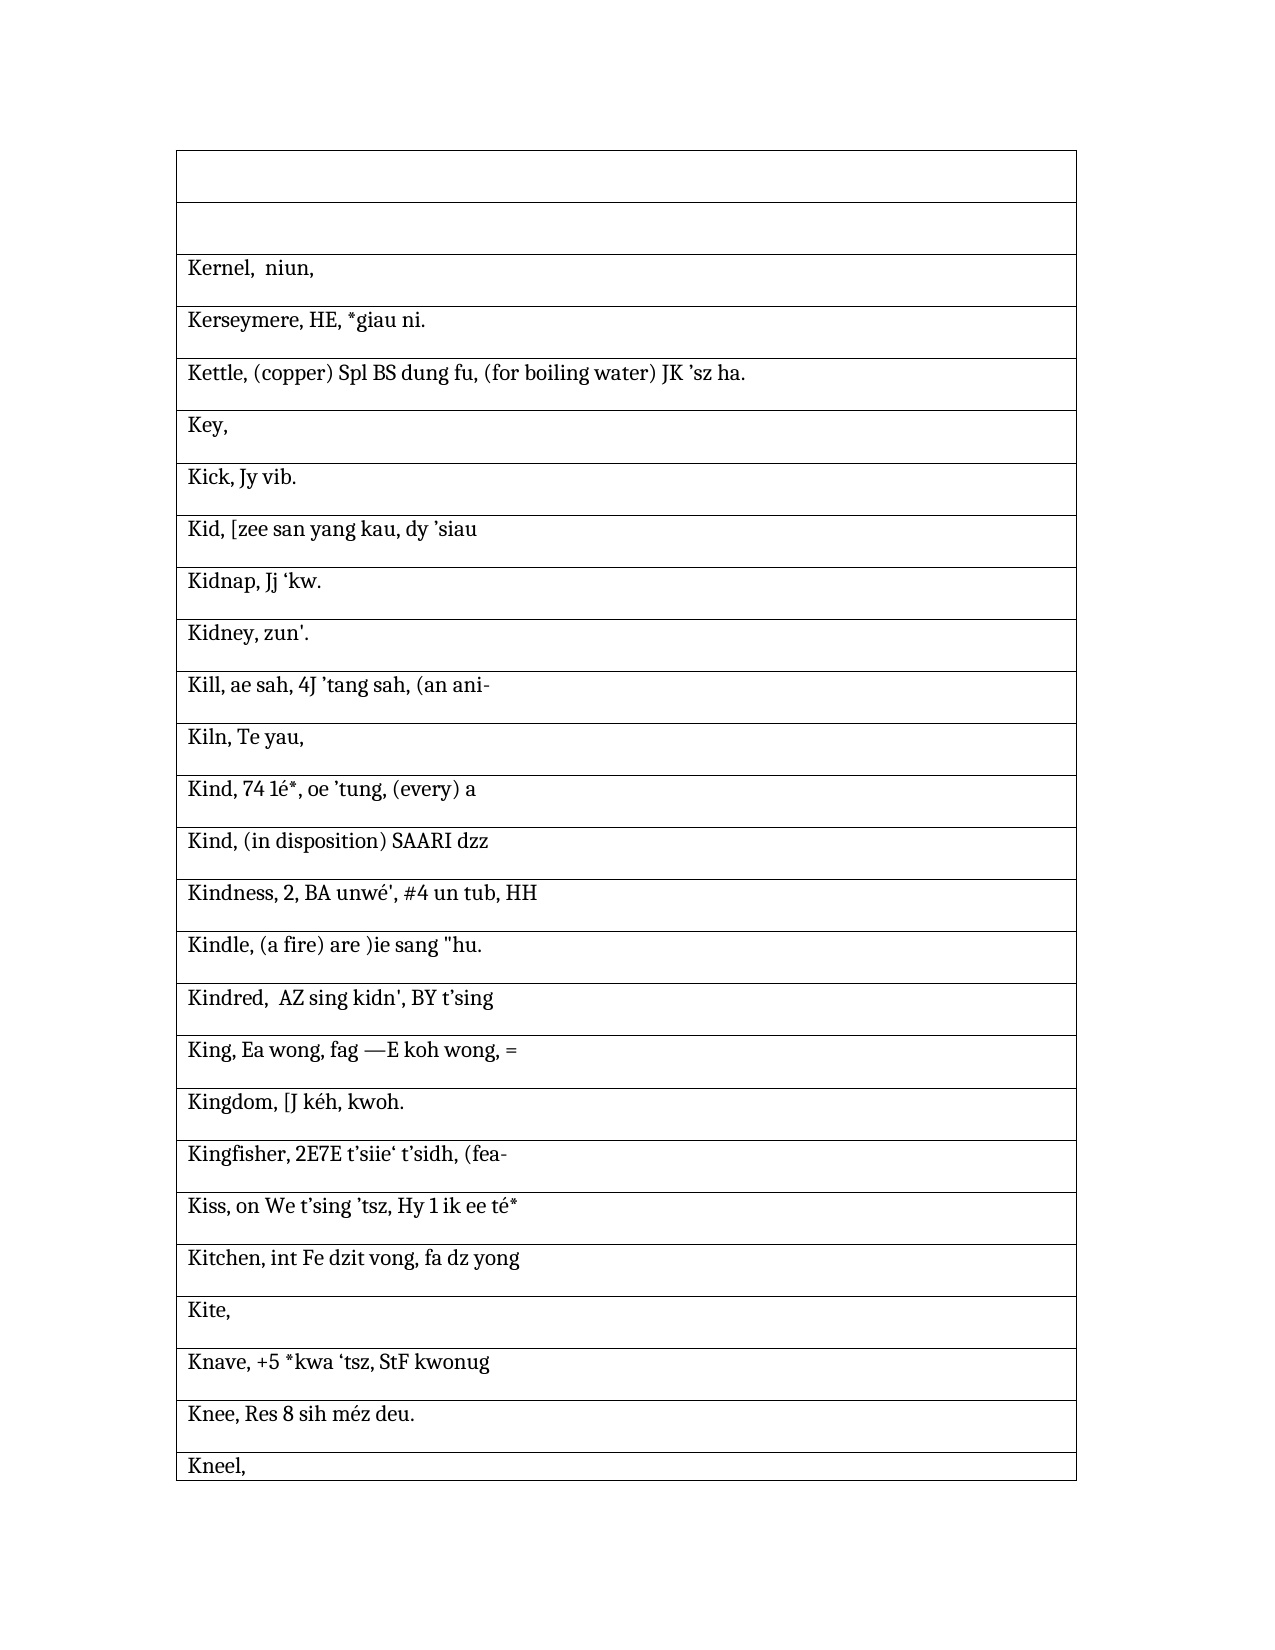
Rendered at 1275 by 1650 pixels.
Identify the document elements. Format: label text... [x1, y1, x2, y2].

table_cell Kiln, Te yau, [177, 724, 1076, 775]
table_cell Knee, Res 8 sih méz deu. [177, 1401, 1076, 1452]
table_cell Kind, (in disposition) SAARI dzz [177, 828, 1076, 879]
table_cell Kettle, (copper) Spl BS dung fu, (for boiling water) JK ’sz ha. [177, 359, 1076, 410]
table_cell Kiss, on We t’sing ’tsz, Hy 1 ik ee té* [177, 1193, 1076, 1244]
table_cell Knave, +5 *kwa ‘tsz, StF kwonug [177, 1349, 1076, 1400]
table_cell Kitchen, int Fe dzit vong, fa dz yong [177, 1245, 1076, 1296]
table_header [177, 151, 1076, 202]
table_cell Kingfisher, 2E7E t’siie‘ t’sidh, (fea- [177, 1141, 1076, 1192]
table_cell Kindred, AZ sing kidn', BY t’sing [177, 984, 1076, 1035]
table_cell King, Ea wong, fag —E koh wong, = [177, 1036, 1076, 1087]
table_cell Kingdom, [J kéh, kwoh. [177, 1089, 1076, 1139]
table_cell Kindle, (a fire) are )ie sang "hu. [177, 932, 1076, 983]
table_cell Kidney, zun'. [177, 620, 1076, 671]
table_cell Kindness, 2, BA unwé', #4 un tub, HH [177, 880, 1076, 931]
table_cell Kernel, niun, [177, 255, 1076, 306]
table_cell Kerseymere, HE, *giau ni. [177, 307, 1076, 358]
table_cell Kind, 74 1é*, oe ’tung, (every) a [177, 776, 1076, 827]
table_cell Kneel, [177, 1453, 1076, 1479]
table_cell Kite, [177, 1297, 1076, 1348]
table_cell Kidnap, Jj ‘kw. [177, 568, 1076, 619]
table_cell Kid, [zee san yang kau, dy ’siau [177, 516, 1076, 567]
table_cell Kick, Jy vib. [177, 464, 1076, 514]
table_cell [177, 203, 1076, 254]
table_cell Key, [177, 411, 1076, 462]
table_cell Kill, ae sah, 4J ’tang sah, (an ani- [177, 672, 1076, 723]
